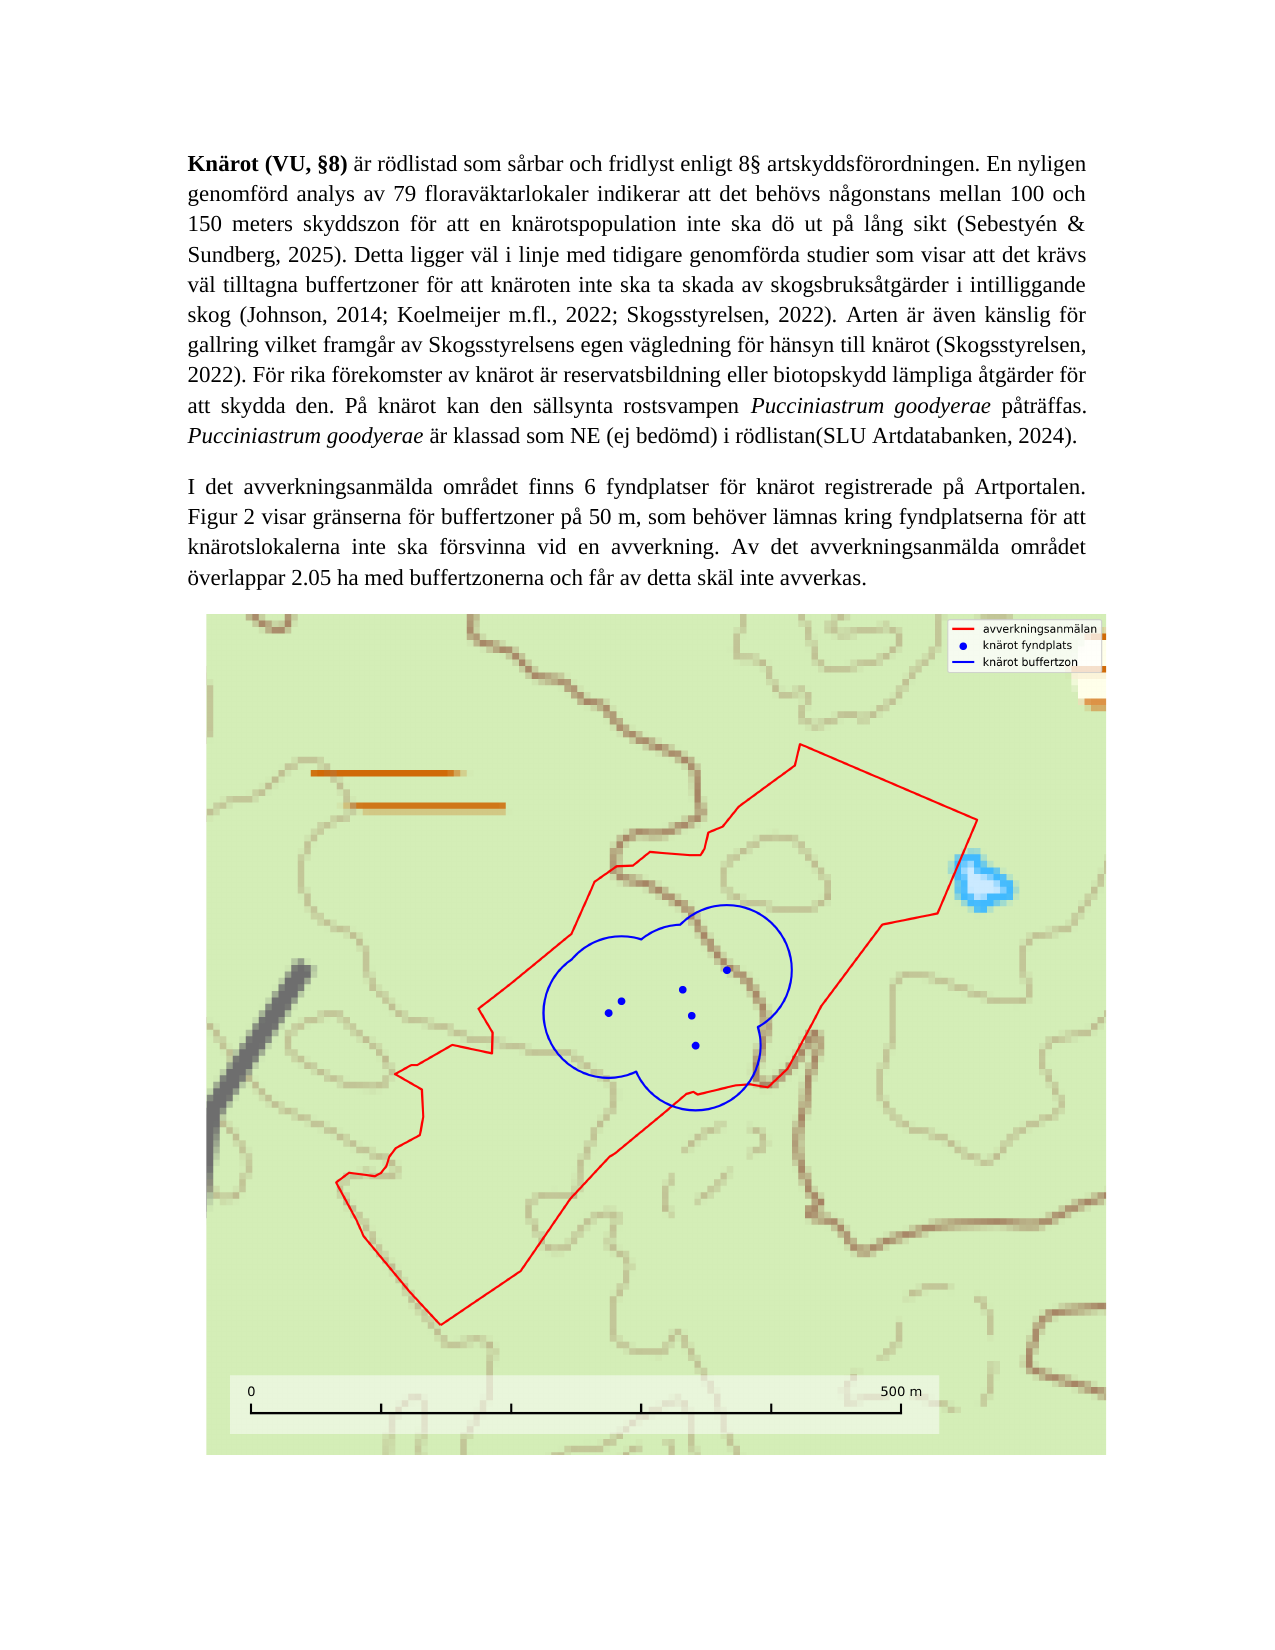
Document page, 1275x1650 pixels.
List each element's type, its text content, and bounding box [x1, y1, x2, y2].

picture [206, 614, 1107, 1455]
text I det avverkningsanmälda området finns 6 fyndplatser för knärot registrerade på Artportalen. Figur 2 visar gränserna för buffertzoner på 50 m, som behöver lämnas kring fyndplatserna för att knärotslokalerna inte ska försvinna vid en avverkning. Av det avverkningsanmälda området överlappar 2.05 ha med buffertzonerna och får av detta skäl inte avverkas. [187, 473, 1087, 590]
text Knärot (VU, §8) är rödlistad som sårbar och fridlyst enligt 8§ artskyddsförordningen. En nyligen genomförd analys av 79 floraväktarlokaler indikerar att det behövs någonstans mellan 100 och 150 meters skyddszon för att en knärotspopulation inte ska dö ut på lång sikt (Sebestyén & Sundberg, 2025). Detta ligger väl i linje med tidigare genomförda studier som visar att det krävs väl tilltagna buffertzoner för att knäroten inte ska ta skada av skogsbruksåtgärder i intilliggande skog (Johnson, 2014; Koelmeijer m.fl., 2022; Skogsstyrelsen, 2022). Arten är även känslig för gallring vilket framgår av Skogsstyrelsens egen vägledning för hänsyn till knärot (Skogsstyrelsen, 2022). För rika förekomster av knärot är reservatsbildning eller biotopskydd lämpliga åtgärder för att skydda den. På knärot kan den sällsynta rostsvampen Pucciniastrum goodyerae påträffas. Pucciniastrum goodyerae är klassad som NE (ej bedömd) i rödlistan(SLU Artdatabanken, 2024). [187, 150, 1087, 448]
